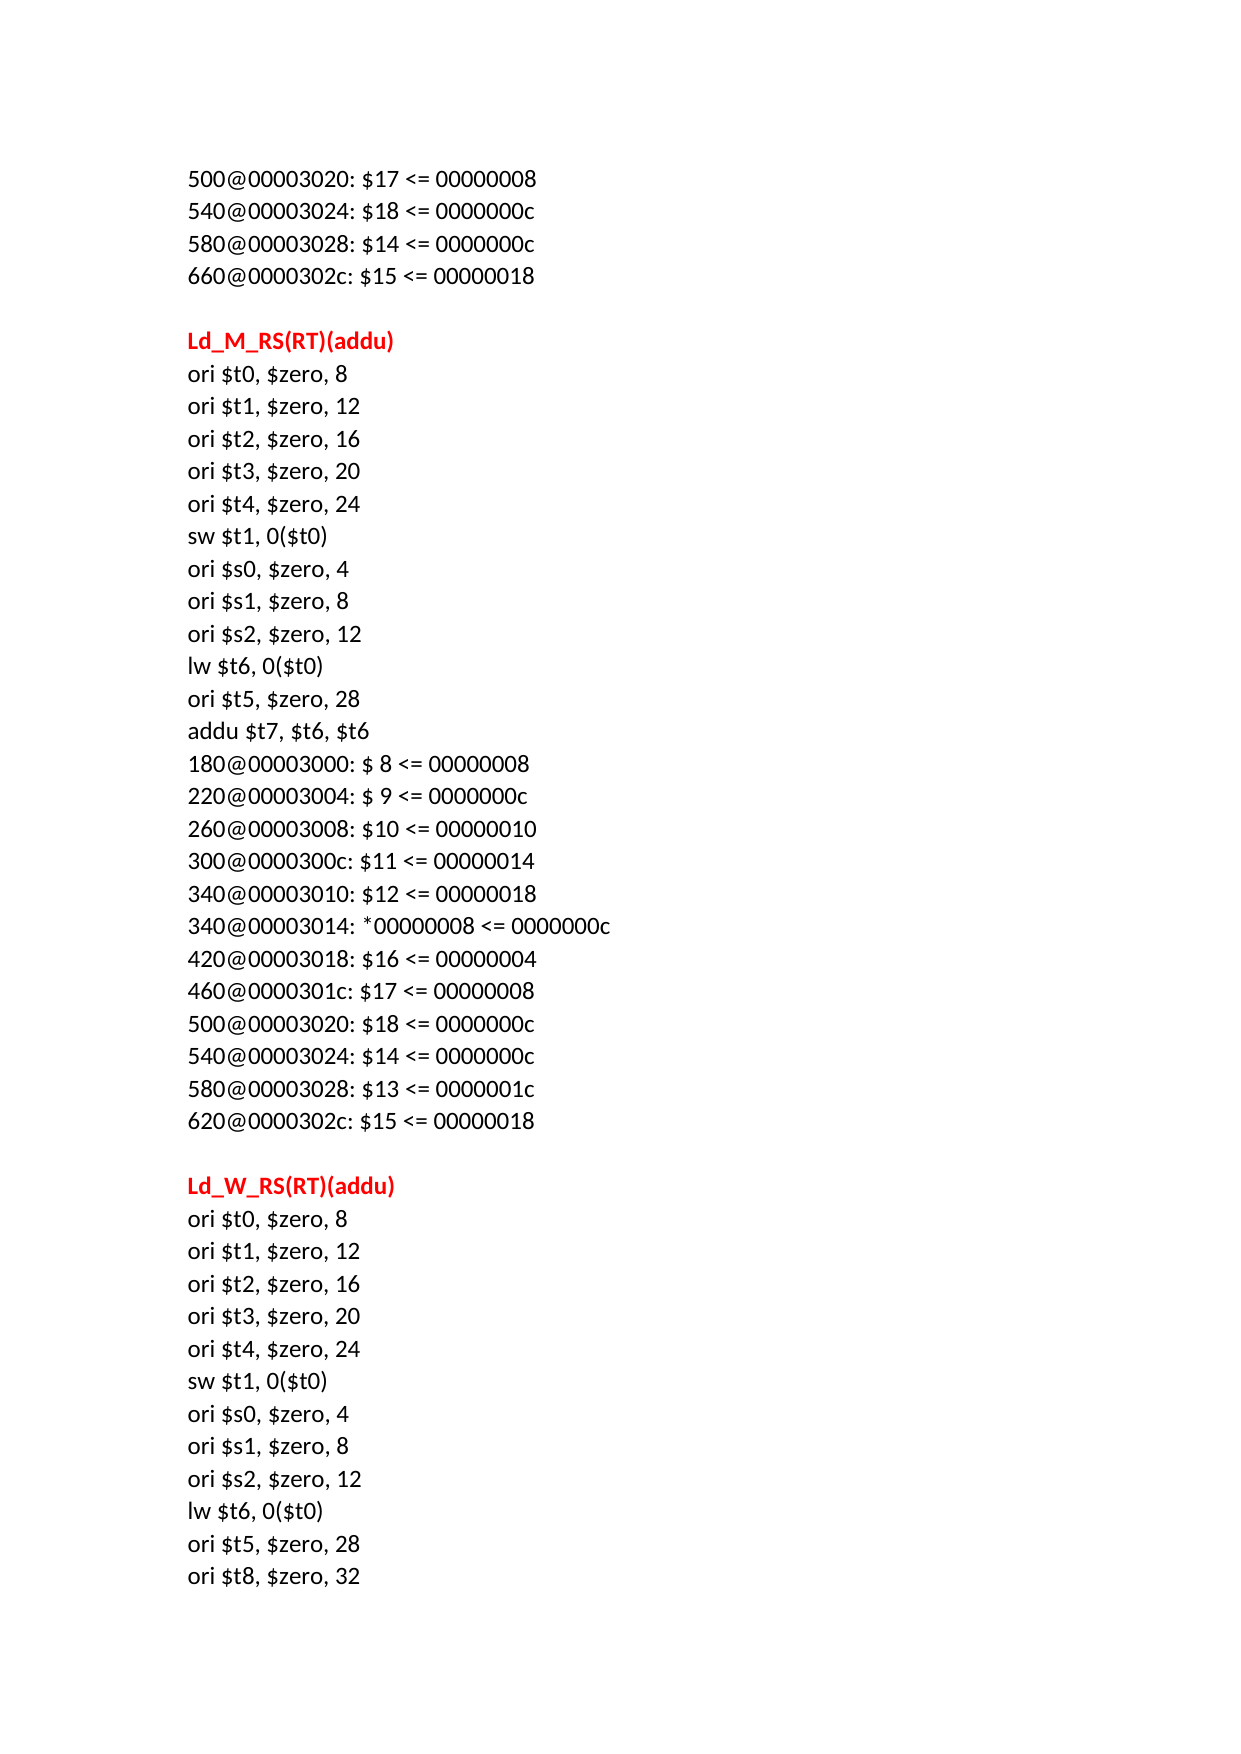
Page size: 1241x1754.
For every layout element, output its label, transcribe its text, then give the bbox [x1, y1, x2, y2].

text 340@00003010: $12 <= 00000018 [187, 877, 1053, 909]
text 260@00003008: $10 <= 00000010 [187, 812, 1053, 844]
text 340@00003014: *00000008 <= 0000000c [187, 909, 1053, 942]
text 300@0000300c: $11 <= 00000014 [187, 844, 1053, 877]
text sw $t1, 0($t0) [187, 519, 1053, 552]
text lw $t6, 0($t0) [187, 1494, 1053, 1527]
text ori $t2, $zero, 16 [187, 422, 1053, 454]
text ori $s2, $zero, 12 [187, 617, 1053, 649]
text 500@00003020: $17 <= 00000008 [187, 162, 1053, 194]
text ori $t5, $zero, 28 [187, 682, 1053, 714]
text ori $t3, $zero, 20 [187, 1299, 1053, 1332]
text ori $t5, $zero, 28 [187, 1527, 1053, 1559]
text 420@00003018: $16 <= 00000004 [187, 942, 1053, 974]
text lw $t6, 0($t0) [187, 649, 1053, 682]
text addu $t7, $t6, $t6 [187, 714, 1053, 747]
text Ld_W_RS(RT)(addu) [187, 1169, 1053, 1202]
text sw $t1, 0($t0) [187, 1364, 1053, 1397]
text ori $t2, $zero, 16 [187, 1267, 1053, 1299]
text 620@0000302c: $15 <= 00000018 [187, 1104, 1053, 1137]
text ori $s1, $zero, 8 [187, 584, 1053, 617]
text 220@00003004: $ 9 <= 0000000c [187, 779, 1053, 812]
text 540@00003024: $14 <= 0000000c [187, 1039, 1053, 1072]
text ori $s0, $zero, 4 [187, 1397, 1053, 1429]
text Ld_M_RS(RT)(addu) [187, 324, 1053, 357]
text ori $t0, $zero, 8 [187, 357, 1053, 389]
text 180@00003000: $ 8 <= 00000008 [187, 747, 1053, 779]
text ori $t0, $zero, 8 [187, 1202, 1053, 1234]
text ori $s2, $zero, 12 [187, 1462, 1053, 1494]
text ori $s1, $zero, 8 [187, 1429, 1053, 1462]
text ori $s0, $zero, 4 [187, 552, 1053, 584]
text 540@00003024: $18 <= 0000000c [187, 194, 1053, 227]
text ori $t1, $zero, 12 [187, 1234, 1053, 1267]
text ori $t8, $zero, 32 [187, 1559, 1053, 1592]
text 580@00003028: $13 <= 0000001c [187, 1072, 1053, 1104]
text 500@00003020: $18 <= 0000000c [187, 1007, 1053, 1039]
text 660@0000302c: $15 <= 00000018 [187, 259, 1053, 292]
text ori $t3, $zero, 20 [187, 454, 1053, 487]
text ori $t4, $zero, 24 [187, 487, 1053, 519]
text 460@0000301c: $17 <= 00000008 [187, 974, 1053, 1007]
text 580@00003028: $14 <= 0000000c [187, 227, 1053, 259]
text ori $t1, $zero, 12 [187, 389, 1053, 422]
text ori $t4, $zero, 24 [187, 1332, 1053, 1364]
